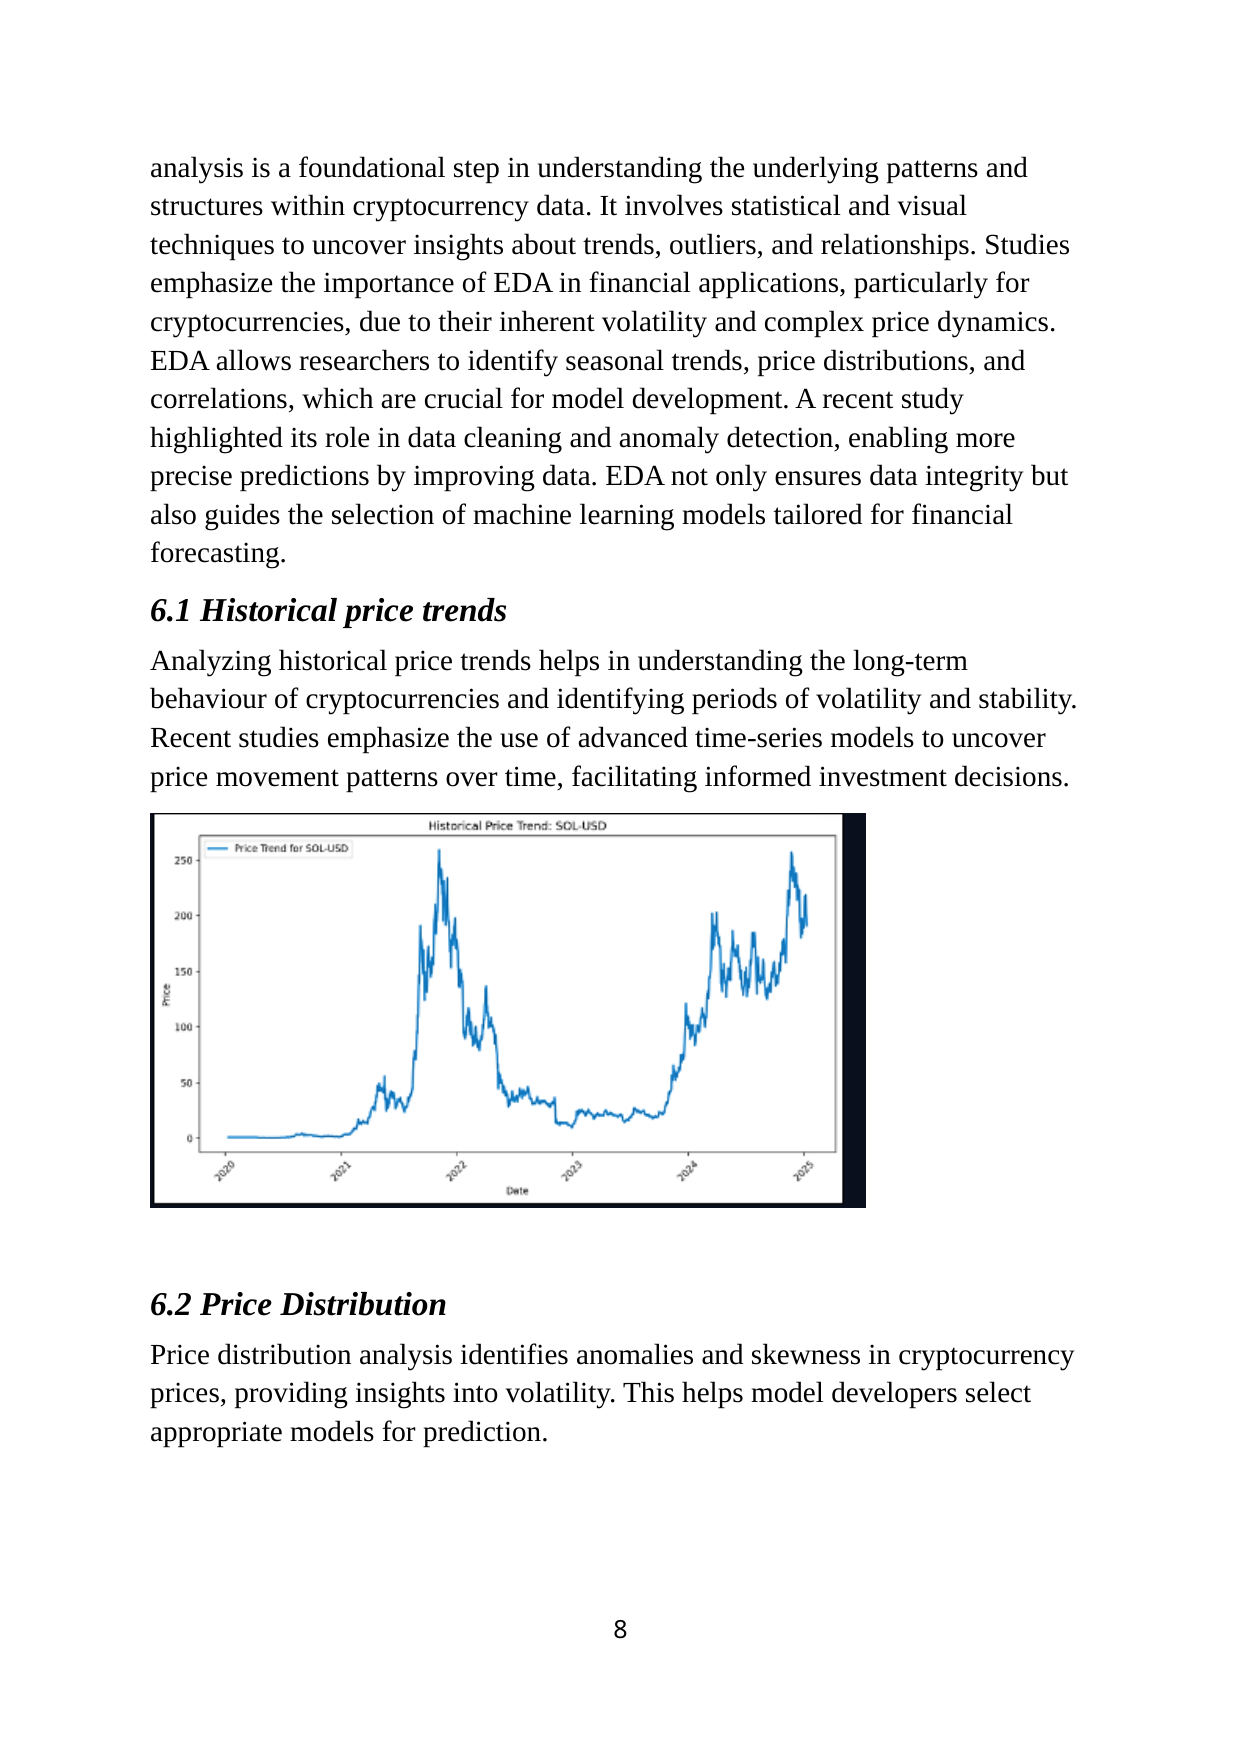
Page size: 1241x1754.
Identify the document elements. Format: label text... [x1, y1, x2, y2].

text Analyzing historical price trends helps in understanding the long-term behaviour of cryptocurrencies and identifying periods of volatility and stability. Recent studies emphasize the use of advanced time-series models to uncover price movement patterns over time, facilitating informed investment decisions. [150, 643, 1090, 792]
text Price distribution analysis identifies anomalies and skewness in cryptocurrency prices, providing insights into volatility. This helps model developers select appropriate models for prediction. [150, 1337, 1090, 1448]
picture [150, 813, 866, 1208]
subtitle 6.2 Price Distribution [150, 1285, 1090, 1323]
subtitle 6.1 Historical price trends [150, 591, 1090, 629]
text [150, 150, 1090, 569]
